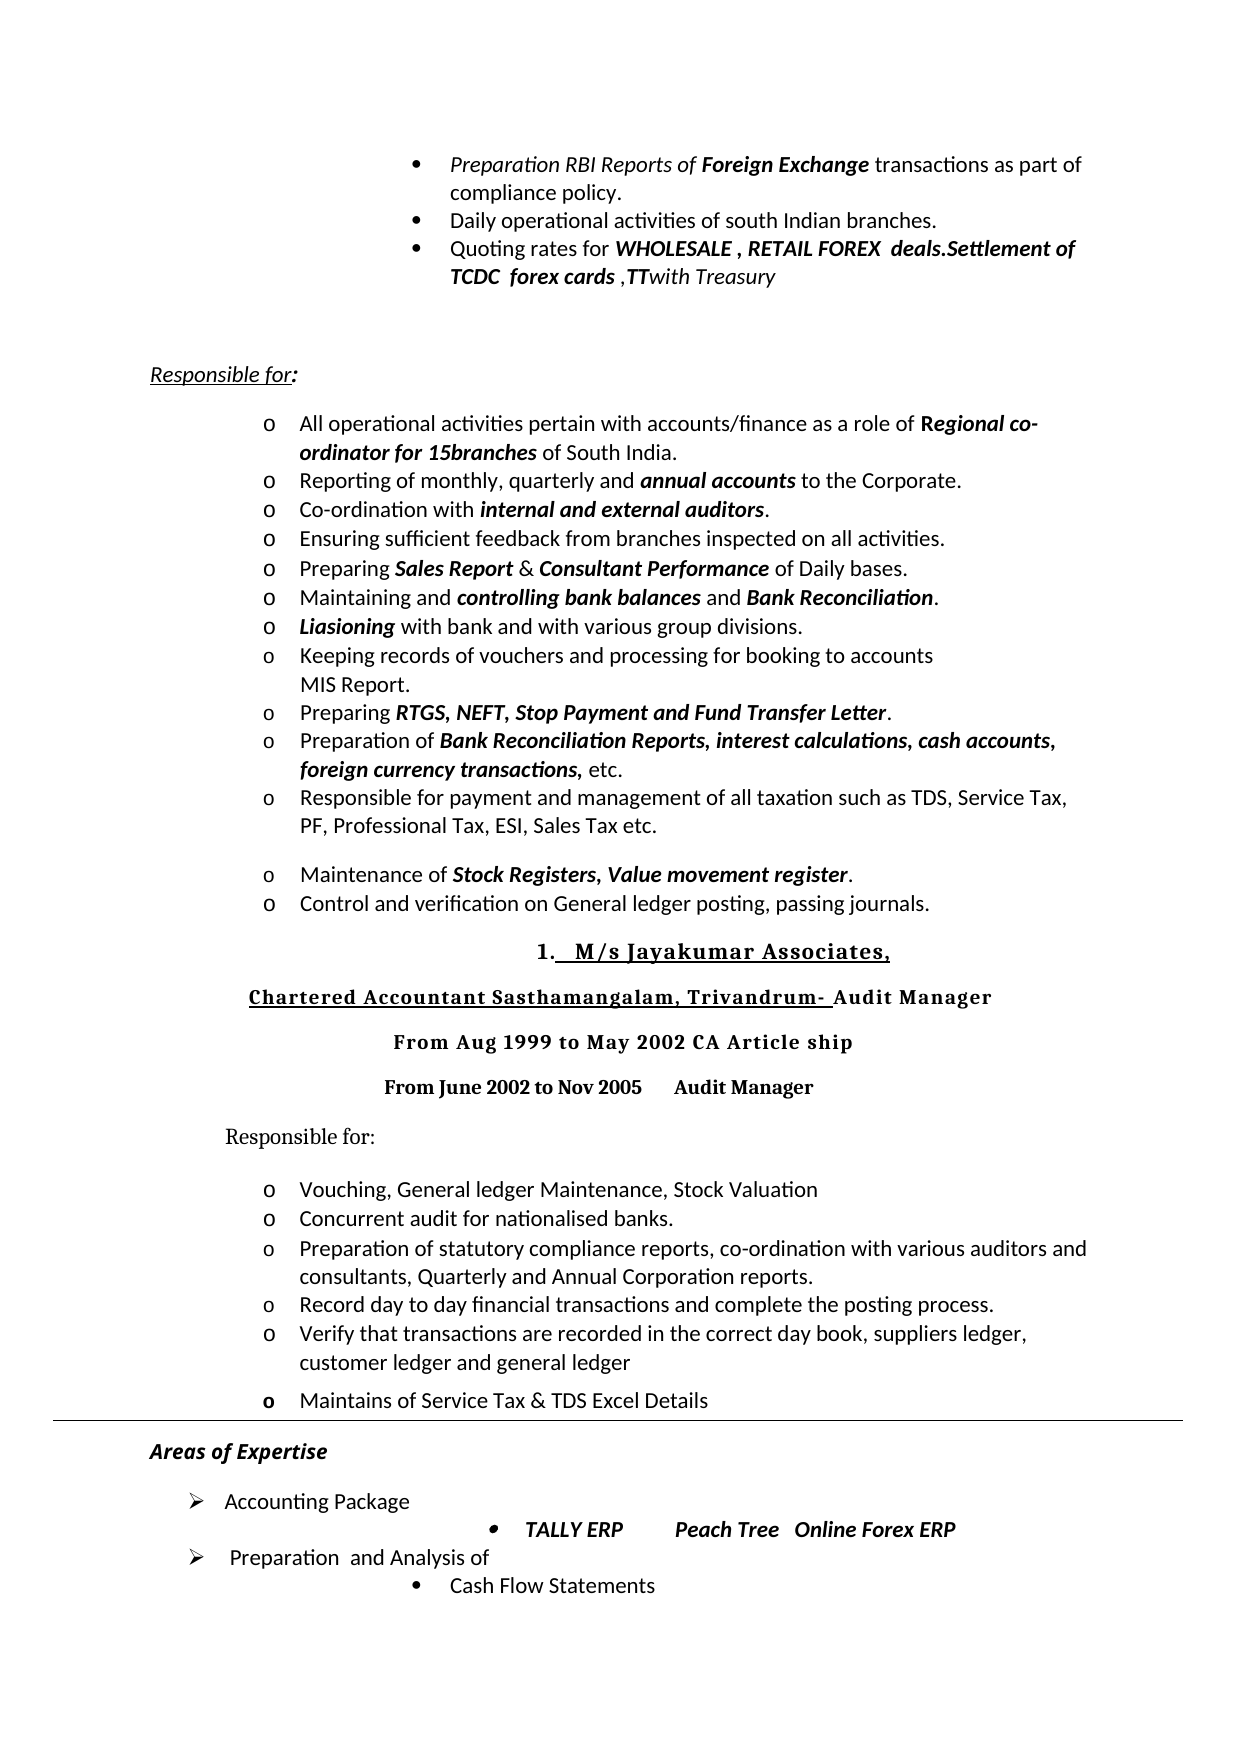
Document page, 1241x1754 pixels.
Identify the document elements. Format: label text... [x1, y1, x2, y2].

list Preparation of statutory compliance reports, co-ordination with various auditors and consultants, Quarterly and Annual Corporation reports. [262, 1234, 1090, 1290]
text Responsible for: [150, 1124, 1090, 1150]
list Preparation and Analysis of [187, 1543, 1090, 1571]
list Liasioning with bank and with various group divisions. [262, 612, 1090, 641]
list Maintains of Service Tax & TDS Excel Details [262, 1376, 1090, 1417]
list Record day to day financial transactions and complete the posting process. [262, 1290, 1090, 1319]
list Reporting of monthly, quarterly and annual accounts to the Corporate. [262, 466, 1090, 495]
list Ensuring sufficient feedback from branches inspected on all activities. [262, 524, 1090, 554]
list Preparation of Bank Reconciliation Reports, interest calculations, cash accounts, foreign currency transactions, etc. [262, 726, 1090, 783]
list Control and verification on General ledger posting, passing journals. [262, 889, 1090, 918]
subtitle M/s Jayakumar Associates, [337, 939, 1090, 965]
list Concurrent audit for nationalised banks. [262, 1204, 1090, 1234]
list Verify that transactions are recorded in the correct day book, suppliers ledger, customer ledger and general ledger [262, 1319, 1090, 1376]
text From June 2002 to Nov 2005 Audit Manager [150, 1076, 1090, 1099]
list Co-ordination with internal and external auditors. [262, 495, 1090, 524]
list Preparation RBI Reports of Foreign Exchange transactions as part of compliance policy. [412, 150, 1090, 206]
list All operational activities pertain with accounts/finance as a role of Regional co-ordinator for 15branches of South India. [262, 409, 1090, 466]
list Responsible for payment and management of all taxation such as TDS, Service Tax, PF, Professional Tax, ESI, Sales Tax etc. [262, 783, 1090, 839]
list Preparing Sales Report & Consultant Performance of Daily bases. [262, 554, 1090, 583]
list TALLY ERP Peach Tree Online Forex ERP [487, 1515, 1090, 1543]
list Accounting Package [187, 1487, 1090, 1515]
text Areas of Expertise [150, 1437, 1090, 1466]
subtitle Chartered Accountant Sasthamangalam, Trivandrum- Audit Manager [150, 986, 1090, 1010]
subtitle From Aug 1999 to May 2002 CA Article ship [150, 1031, 1090, 1055]
list Vouching, General ledger Maintenance, Stock Valuation [262, 1175, 1090, 1204]
list Maintaining and controlling bank balances and Bank Reconciliation. [262, 583, 1090, 612]
list Quoting rates for WHOLESALE , RETAIL FOREX deals.Settlement of TCDC forex cards ,TTwith Treasury [412, 234, 1090, 290]
list Keeping records of vouchers and processing for booking to accounts MIS Report. [262, 641, 1090, 698]
list Daily operational activities of south Indian branches. [412, 206, 1090, 234]
list Preparing RTGS, NEFT, Stop Payment and Fund Transfer Letter. [262, 698, 1090, 726]
list Cash Flow Statements [412, 1571, 1090, 1599]
list Maintenance of Stock Registers, Value movement register. [262, 860, 1090, 889]
text Responsible for: [150, 360, 1090, 388]
